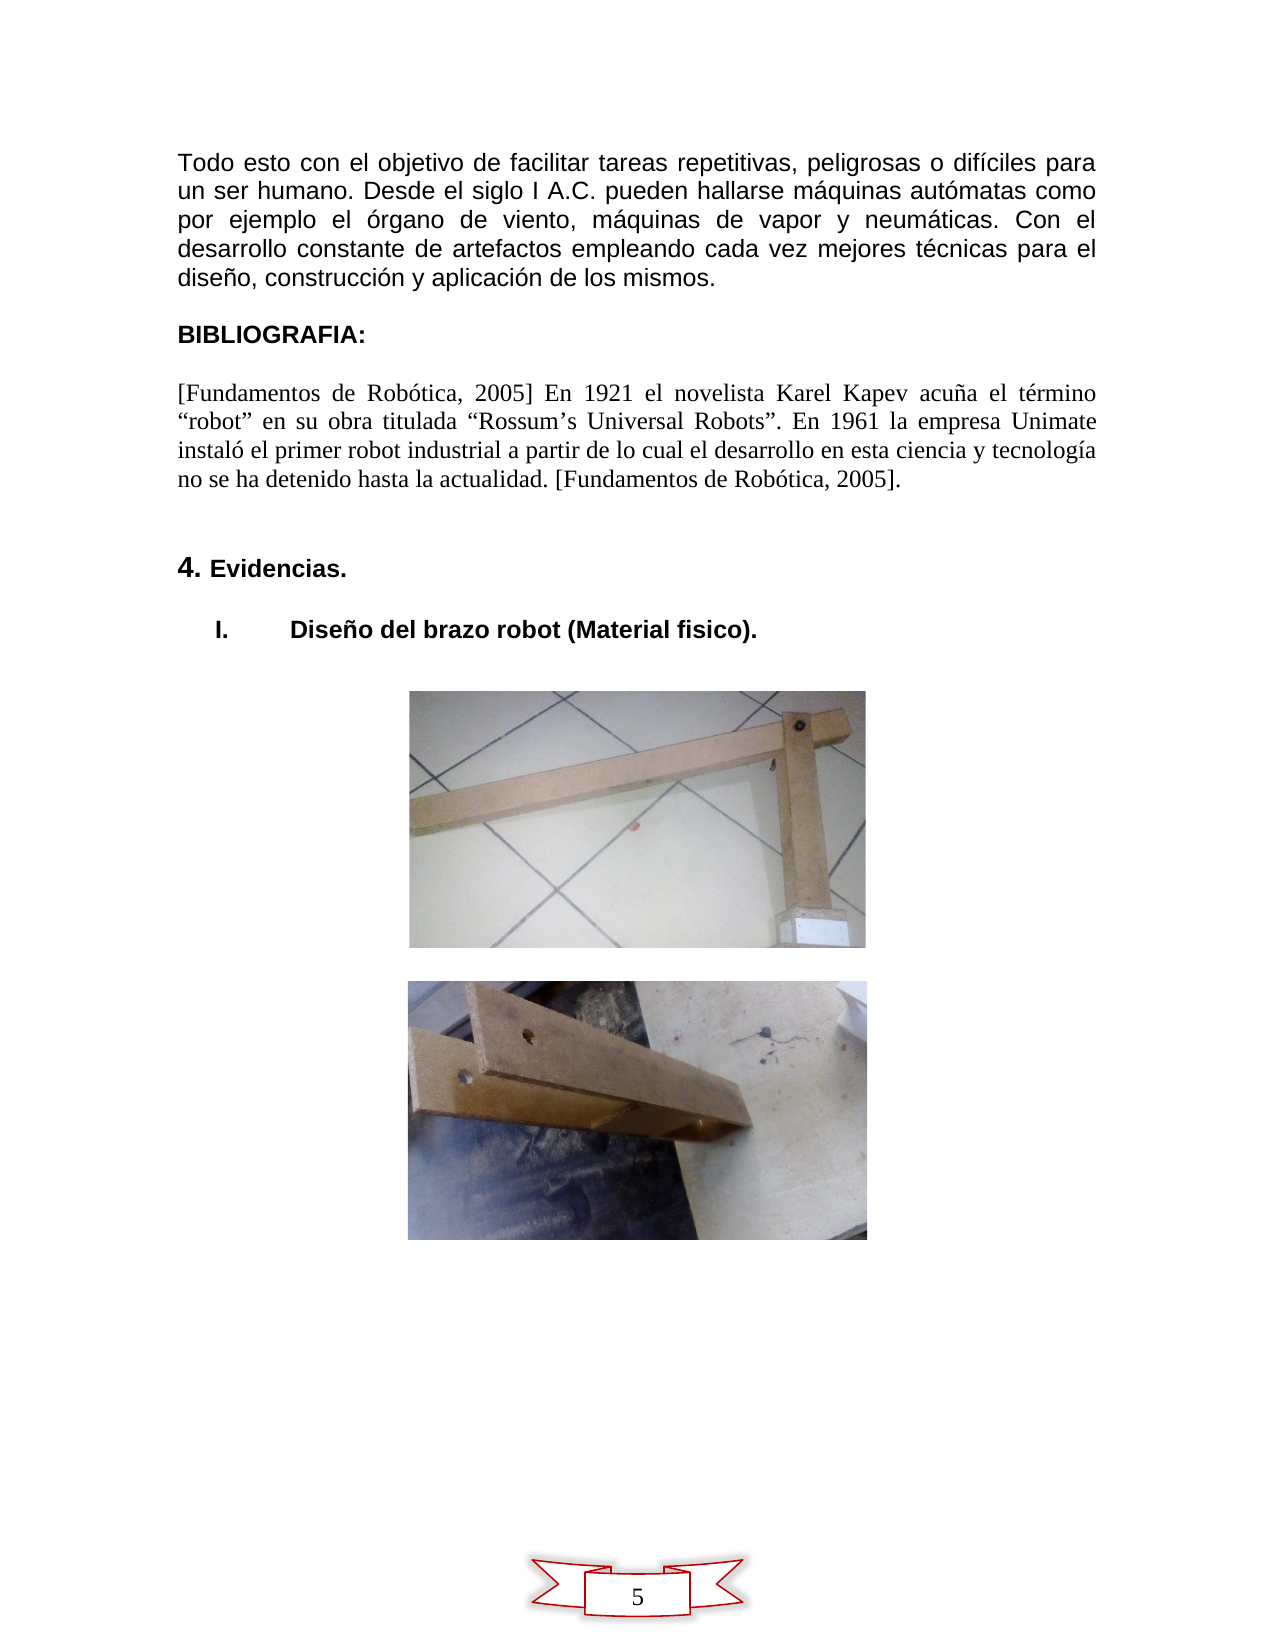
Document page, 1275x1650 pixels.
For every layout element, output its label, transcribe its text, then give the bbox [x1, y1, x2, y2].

picture [409, 691, 866, 948]
text BIBLIOGRAFIA: [177, 320, 1098, 349]
text [Fundamentos de Robótica, 2005] En 1921 el novelista Karel Kapev acuña el término “robot” en su obra titulada “Rossum’s Universal Robots”. En 1961 la empresa Unimate instaló el primer robot industrial a partir de lo cual el desarrollo en esta ciencia y tecnología no se ha detenido hasta la actualidad. [Fundamentos de Robótica, 2005]. [177, 378, 1098, 493]
list Diseño del brazo robot (Material fisico). [215, 615, 1098, 643]
text Todo esto con el objetivo de facilitar tareas repetitivas, peligrosas o difíciles para un ser humano. Desde el siglo I A.C. pueden hallarse máquinas autómatas como por ejemplo el órgano de viento, máquinas de vapor y neumáticas. Con el desarrollo constante de artefactos empleando cada vez mejores técnicas para el diseño, construcción y aplicación de los mismos. [177, 148, 1098, 291]
picture [407, 981, 868, 1240]
text 4. Evidencias. [177, 550, 1098, 584]
